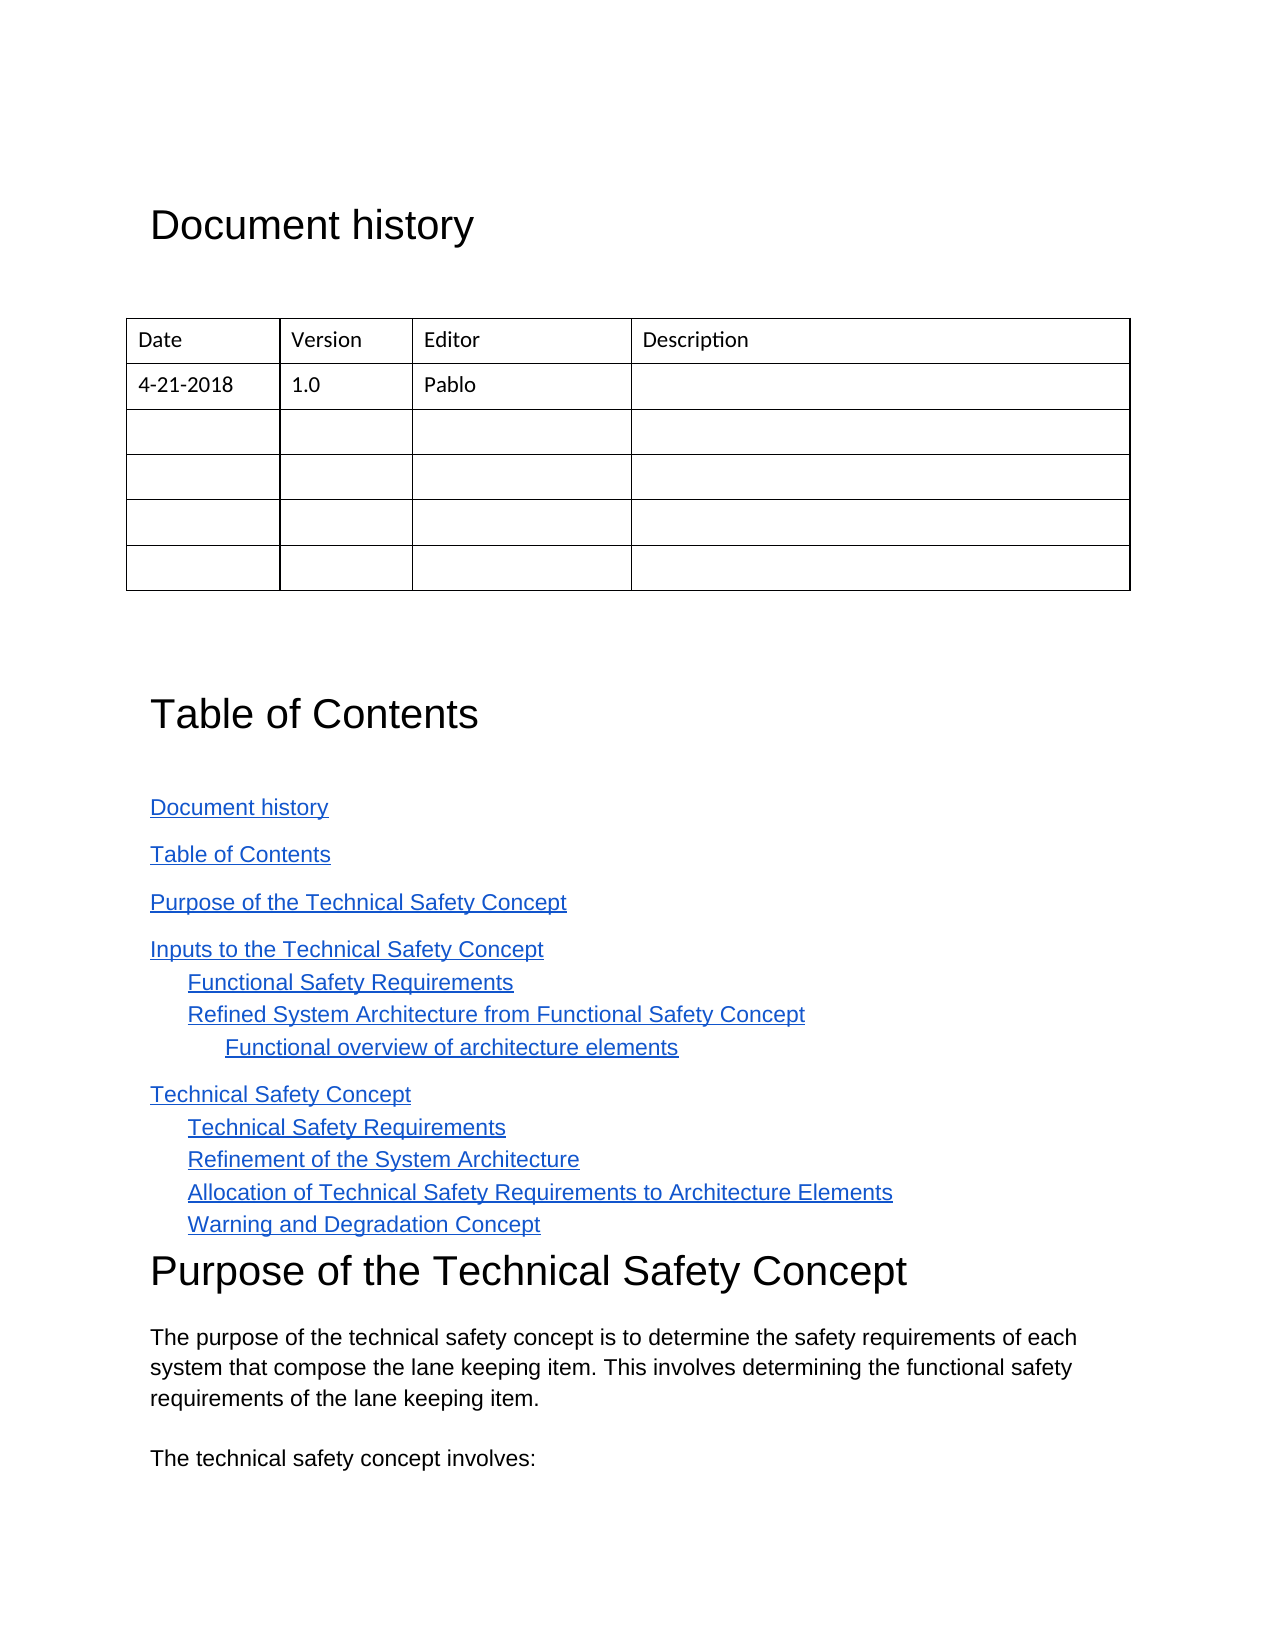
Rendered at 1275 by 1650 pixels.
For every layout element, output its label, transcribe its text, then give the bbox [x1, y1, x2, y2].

subtitle Purpose of the Technical Safety Concept [150, 1246, 1125, 1294]
subtitle Table of Contents [150, 689, 1125, 737]
text The purpose of the technical safety concept is to determine the safety requirements of each system that compose the lane keeping item. This involves determining the functional safety requirements of the lane keeping item. [150, 1324, 1125, 1411]
table_cell Pablo [413, 364, 631, 408]
table_cell 1.0 [281, 364, 412, 408]
table_header Description [632, 319, 1129, 363]
table_cell [127, 546, 279, 590]
table_header Version [281, 319, 412, 363]
table_cell [413, 500, 631, 545]
table_cell [632, 364, 1129, 408]
table_cell [127, 410, 279, 454]
table_header Editor [413, 319, 631, 363]
table_cell [632, 546, 1129, 590]
table_cell [281, 500, 412, 545]
subtitle Document history [150, 200, 1125, 248]
table_cell [413, 410, 631, 454]
table_cell [281, 455, 412, 499]
table_cell [632, 500, 1129, 545]
table_header Date [127, 319, 279, 363]
table_cell [127, 455, 279, 499]
table_cell [413, 546, 631, 590]
table_cell [281, 410, 412, 454]
table_cell [632, 410, 1129, 454]
table_cell [127, 500, 279, 545]
table_cell 4-21-2018 [127, 364, 279, 408]
table_cell [632, 455, 1129, 499]
table_cell [281, 546, 412, 590]
table_cell [413, 455, 631, 499]
text The technical safety concept involves: [150, 1445, 1125, 1471]
